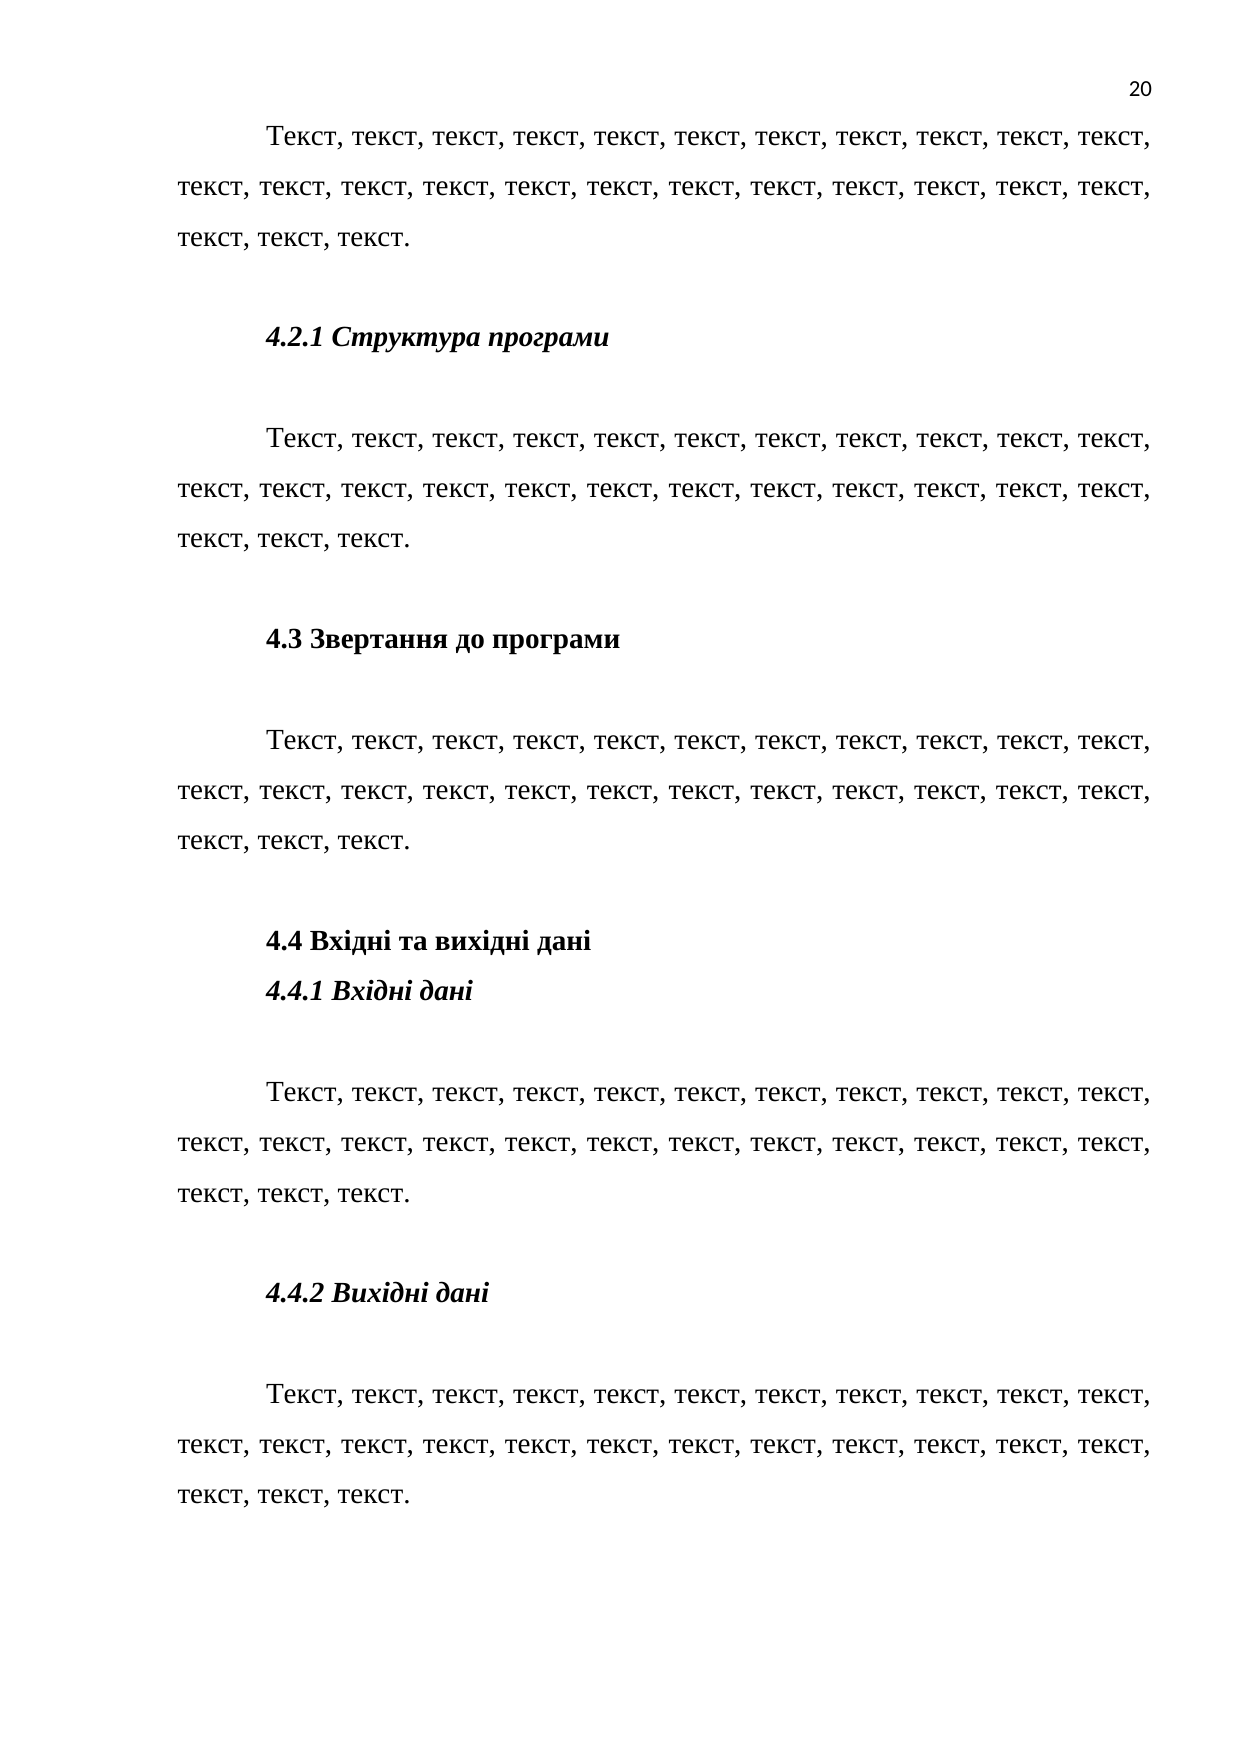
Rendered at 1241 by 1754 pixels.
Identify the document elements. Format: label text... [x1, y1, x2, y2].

title 4.3 Звертання до програми [177, 621, 1152, 655]
title 4.4 Вхідні та вихідні дані [177, 923, 1152, 957]
title 4.2.1 Структура програми [177, 319, 1152, 353]
title 4.4.1 Вхідні дані [177, 973, 1152, 1007]
title 4.4.2 Вихідні дані [177, 1275, 1152, 1309]
